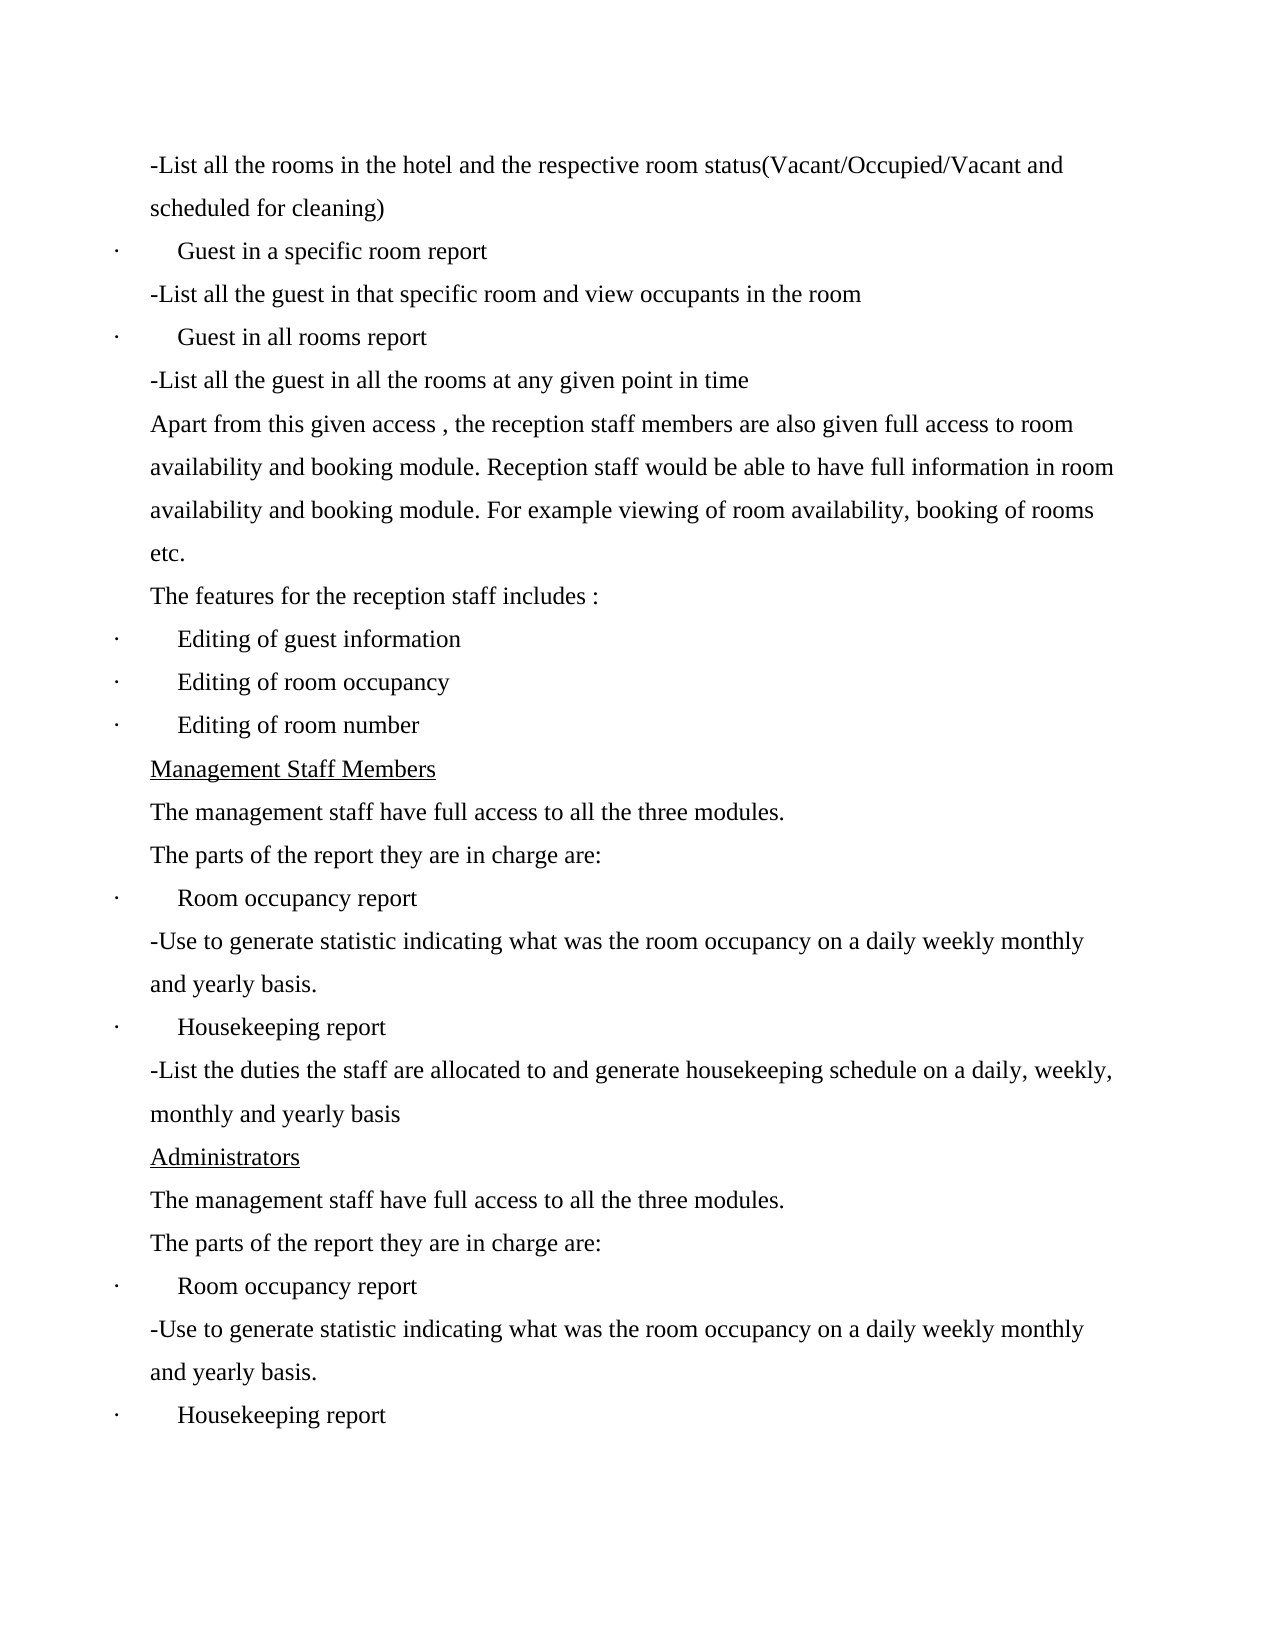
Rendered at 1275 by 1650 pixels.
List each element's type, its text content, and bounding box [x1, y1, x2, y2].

text The features for the reception staff includes : [150, 581, 1125, 610]
text · Room occupancy report [112, 1271, 1125, 1300]
text · Housekeeping report [112, 1401, 1125, 1429]
text -List the duties the staff are allocated to and generate housekeeping schedule on a daily, weekly, monthly and yearly basis [150, 1056, 1125, 1127]
text The management staff have full access to all the three modules. [150, 797, 1125, 826]
text · Housekeeping report [112, 1012, 1125, 1041]
text -Use to generate statistic indicating what was the room occupancy on a daily weekly monthly and yearly basis. [150, 926, 1125, 998]
text Administrators [150, 1142, 1125, 1171]
text -List all the guest in that specific room and view occupants in the room [150, 279, 1125, 308]
text · Editing of room number [112, 711, 1125, 739]
text · Room occupancy report [112, 883, 1125, 912]
text Management Staff Members [150, 754, 1125, 782]
text The management staff have full access to all the three modules. [150, 1185, 1125, 1214]
text -List all the rooms in the hotel and the respective room status(Vacant/Occupied/Vacant and scheduled for cleaning) [150, 150, 1125, 222]
text The parts of the report they are in charge are: [150, 1228, 1125, 1257]
text Apart from this given access , the reception staff members are also given full access to room availability and booking module. Reception staff would be able to have full information in room availability and booking module. For example viewing of room availability, booking of rooms etc. [150, 409, 1125, 567]
text · Editing of room occupancy [112, 667, 1125, 696]
text The parts of the report they are in charge are: [150, 840, 1125, 869]
text · Guest in a specific room report [112, 236, 1125, 265]
text · Editing of guest information [112, 624, 1125, 653]
text -Use to generate statistic indicating what was the room occupancy on a daily weekly monthly and yearly basis. [150, 1314, 1125, 1386]
text · Guest in all rooms report [112, 322, 1125, 351]
text -List all the guest in all the rooms at any given point in time [150, 366, 1125, 394]
